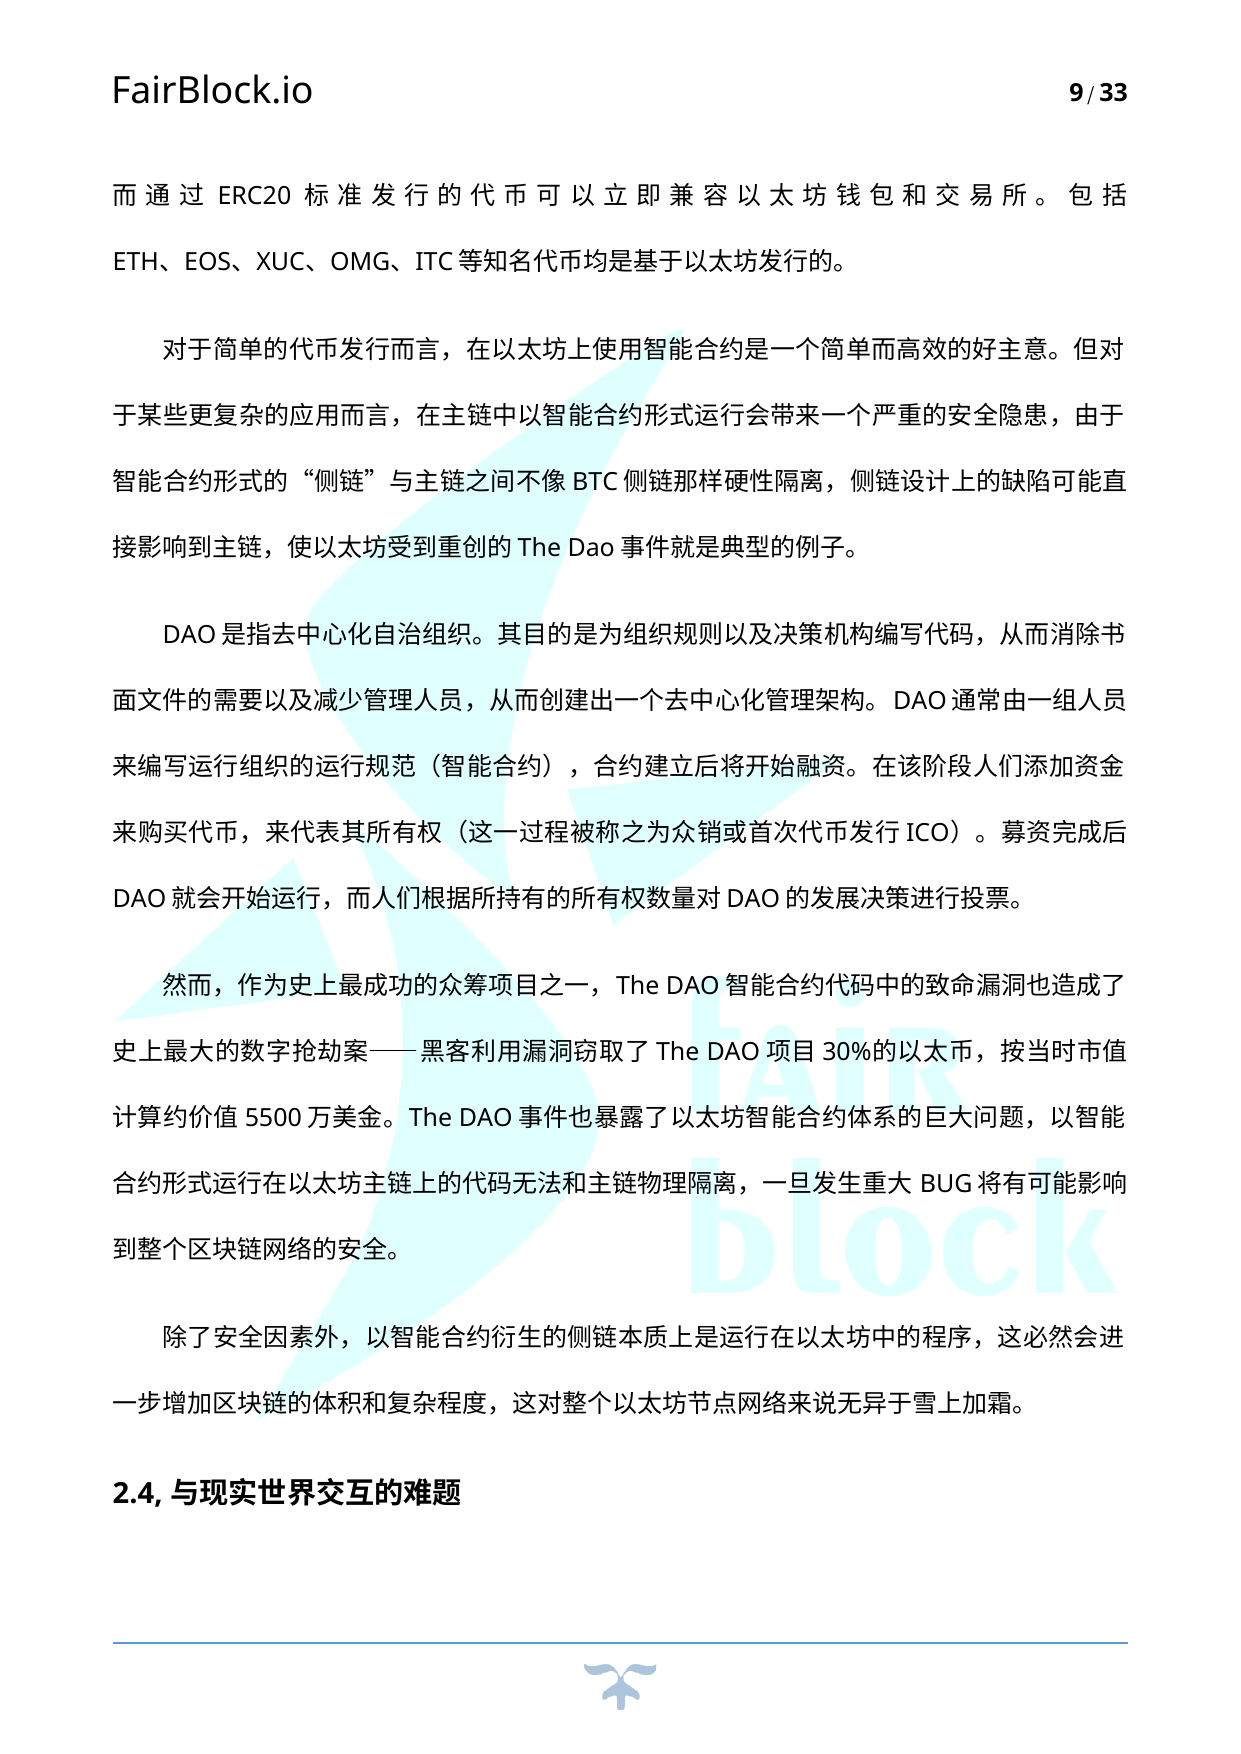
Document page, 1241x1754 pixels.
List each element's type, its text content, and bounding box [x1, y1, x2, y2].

list DAO是指去中心化自治组织。其目的是为组织规则以及决策机构编写代码，从而消除书面文件的需要以及减少管理人员，从而创建出一个去中心化管理架构。DAO通常由一组人员来编写运行组织的运行规范（智能合约），合约建立后将开始融资。在该阶段人们添加资金来购买代币，来代表其所有权（这一过程被称之为众销或首次代币发行ICO）。募资完成后DAO就会开始运行，而人们根据所持有的所有权数量对DAO的发展决策进行投票。 [112, 611, 1128, 919]
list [112, 172, 1128, 282]
list 除了安全因素外，以智能合约衍生的侧链本质上是运行在以太坊中的程序，这必然会进一步增加区块链的体积和复杂程度，这对整个以太坊节点网络来说无异于雪上加霜。 [112, 1313, 1128, 1423]
list 然而，作为史上最成功的众筹项目之一，The DAO智能合约代码中的致命漏洞也造成了史上最大的数字抢劫案——黑客利用漏洞窃取了The DAO项目30%的以太币，按当时市值计算约价值5500万美金。The DAO事件也暴露了以太坊智能合约体系的巨大问题，以智能合约形式运行在以太坊主链上的代码无法和主链物理隔离，一旦发生重大BUG将有可能影响到整个区块链网络的安全。 [112, 962, 1128, 1270]
list 对于简单的代币发行而言，在以太坊上使用智能合约是一个简单而高效的好主意。但对于某些更复杂的应用而言，在主链中以智能合约形式运行会带来一个严重的安全隐患，由于智能合约形式的“侧链”与主链之间不像BTC侧链那样硬性隔离，侧链设计上的缺陷可能直接影响到主链，使以太坊受到重创的The Dao事件就是典型的例子。 [112, 325, 1128, 567]
text 2.4, 与现实世界交互的难题 [112, 1468, 1128, 1513]
